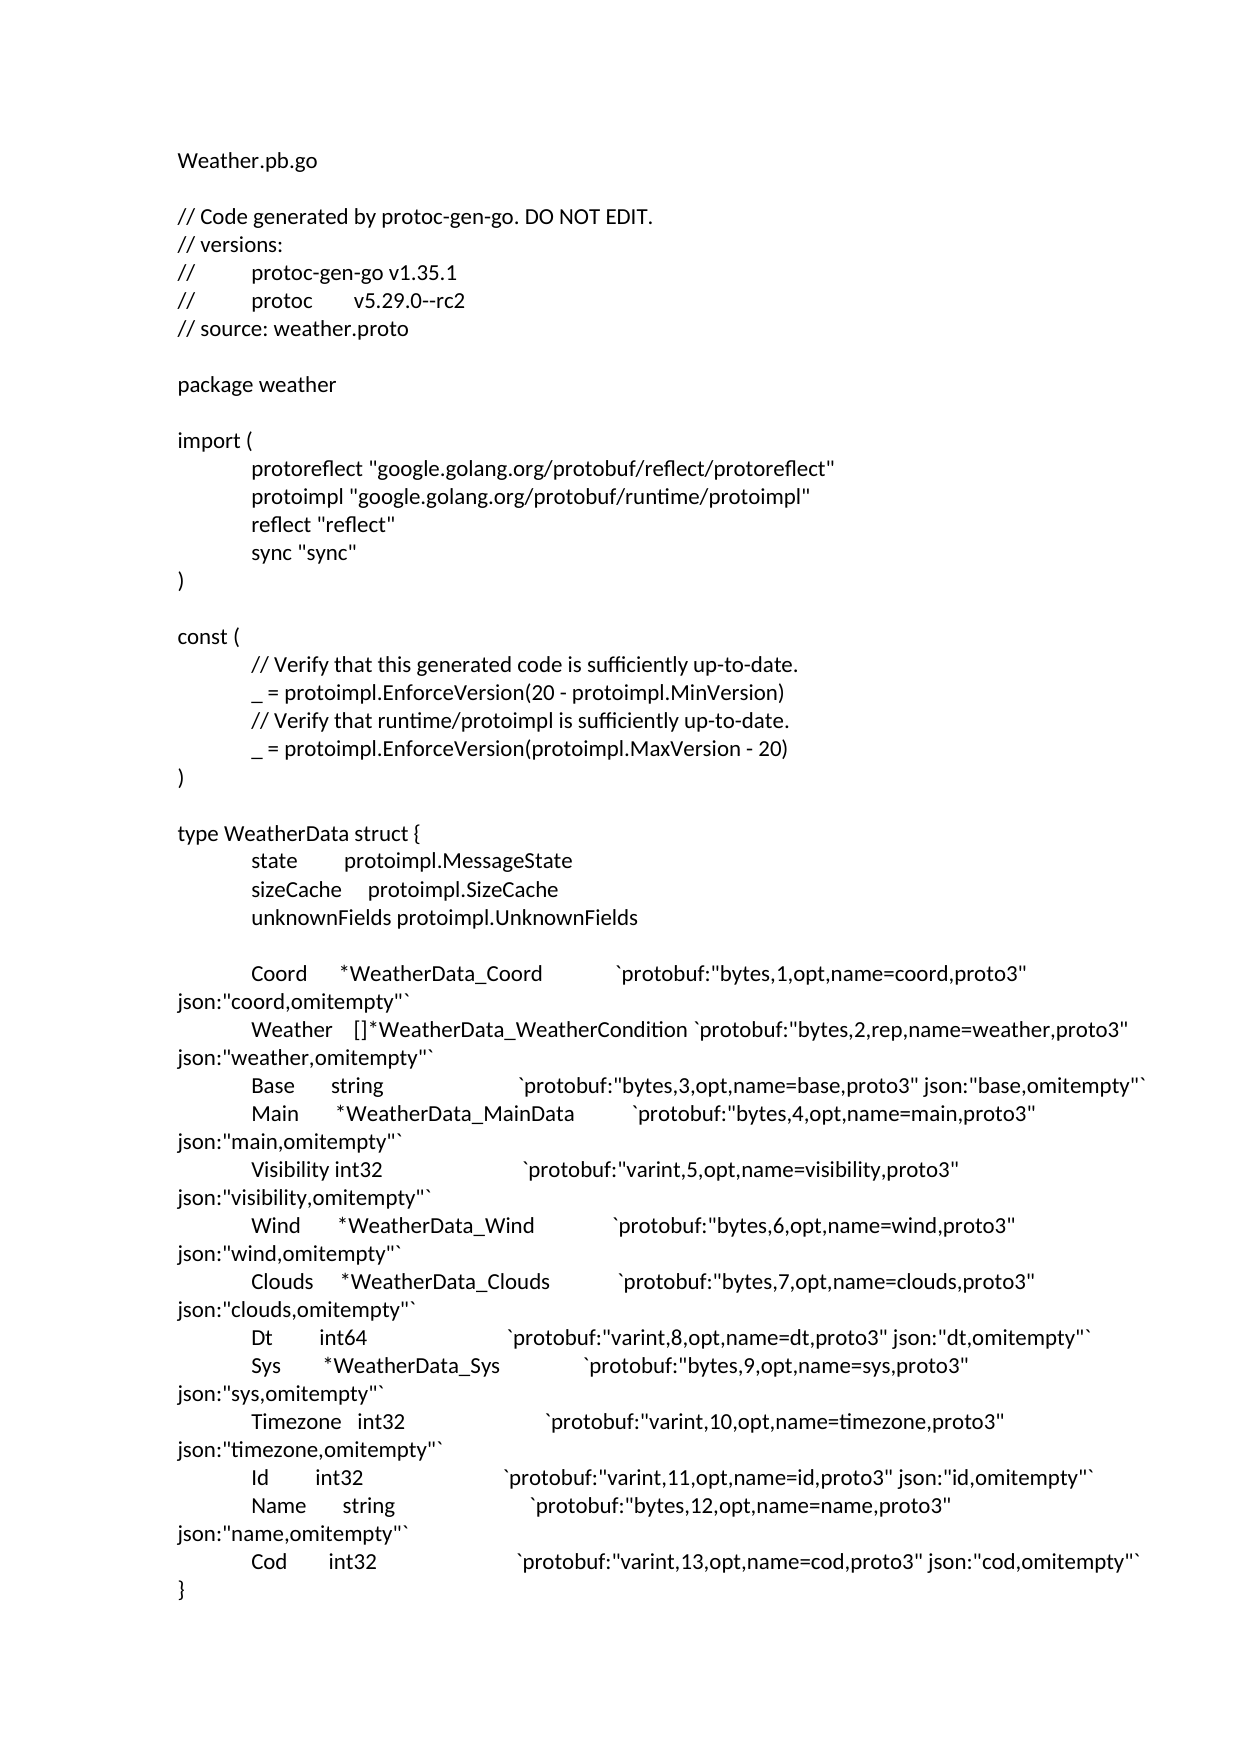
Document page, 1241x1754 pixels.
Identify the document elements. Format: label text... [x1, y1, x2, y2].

text Coord *WeatherData_Coord `protobuf:"bytes,1,opt,name=coord,proto3" json:"coord,omitempty"` [177, 959, 1152, 1015]
text Weather []*WeatherData_WeatherCondition `protobuf:"bytes,2,rep,name=weather,proto3" json:"weather,omitempty"` [177, 1015, 1152, 1071]
text protoreflect "google.golang.org/protobuf/reflect/protoreflect" [177, 454, 1152, 482]
text // protoc-gen-go v1.35.1 [177, 258, 1152, 286]
text Base string `protobuf:"bytes,3,opt,name=base,proto3" json:"base,omitempty"` [177, 1071, 1152, 1099]
text const ( [177, 622, 1152, 651]
text package weather [177, 370, 1152, 398]
text Cod int32 `protobuf:"varint,13,opt,name=cod,proto3" json:"cod,omitempty"` [177, 1547, 1152, 1575]
text reflect "reflect" [177, 510, 1152, 538]
text Weather.pb.go [177, 146, 1152, 174]
text Visibility int32 `protobuf:"varint,5,opt,name=visibility,proto3" json:"visibility,omitempty"` [177, 1155, 1152, 1211]
text Id int32 `protobuf:"varint,11,opt,name=id,proto3" json:"id,omitempty"` [177, 1463, 1152, 1491]
text // versions: [177, 230, 1152, 258]
text ) [177, 566, 1152, 594]
text ) [177, 763, 1152, 791]
text import ( [177, 426, 1152, 454]
text protoimpl "google.golang.org/protobuf/runtime/protoimpl" [177, 482, 1152, 510]
text _ = protoimpl.EnforceVersion(20 - protoimpl.MinVersion) [177, 678, 1152, 707]
text // Verify that this generated code is sufficiently up-to-date. [177, 651, 1152, 678]
text Timezone int32 `protobuf:"varint,10,opt,name=timezone,proto3" json:"timezone,omitempty"` [177, 1407, 1152, 1463]
text Wind *WeatherData_Wind `protobuf:"bytes,6,opt,name=wind,proto3" json:"wind,omitempty"` [177, 1211, 1152, 1267]
text Sys *WeatherData_Sys `protobuf:"bytes,9,opt,name=sys,proto3" json:"sys,omitempty"` [177, 1351, 1152, 1407]
text state protoimpl.MessageState [177, 847, 1152, 875]
text Name string `protobuf:"bytes,12,opt,name=name,proto3" json:"name,omitempty"` [177, 1491, 1152, 1547]
text // Verify that runtime/protoimpl is sufficiently up-to-date. [177, 707, 1152, 734]
text sizeCache protoimpl.SizeCache [177, 875, 1152, 903]
text unknownFields protoimpl.UnknownFields [177, 903, 1152, 931]
text _ = protoimpl.EnforceVersion(protoimpl.MaxVersion - 20) [177, 734, 1152, 763]
text // Code generated by protoc-gen-go. DO NOT EDIT. [177, 202, 1152, 230]
text type WeatherData struct { [177, 819, 1152, 847]
text // protoc v5.29.0--rc2 [177, 286, 1152, 314]
text sync "sync" [177, 538, 1152, 566]
text Main *WeatherData_MainData `protobuf:"bytes,4,opt,name=main,proto3" json:"main,omitempty"` [177, 1099, 1152, 1155]
text Clouds *WeatherData_Clouds `protobuf:"bytes,7,opt,name=clouds,proto3" json:"clouds,omitempty"` [177, 1267, 1152, 1323]
text Dt int64 `protobuf:"varint,8,opt,name=dt,proto3" json:"dt,omitempty"` [177, 1323, 1152, 1351]
text } [177, 1575, 1152, 1603]
text // source: weather.proto [177, 314, 1152, 342]
